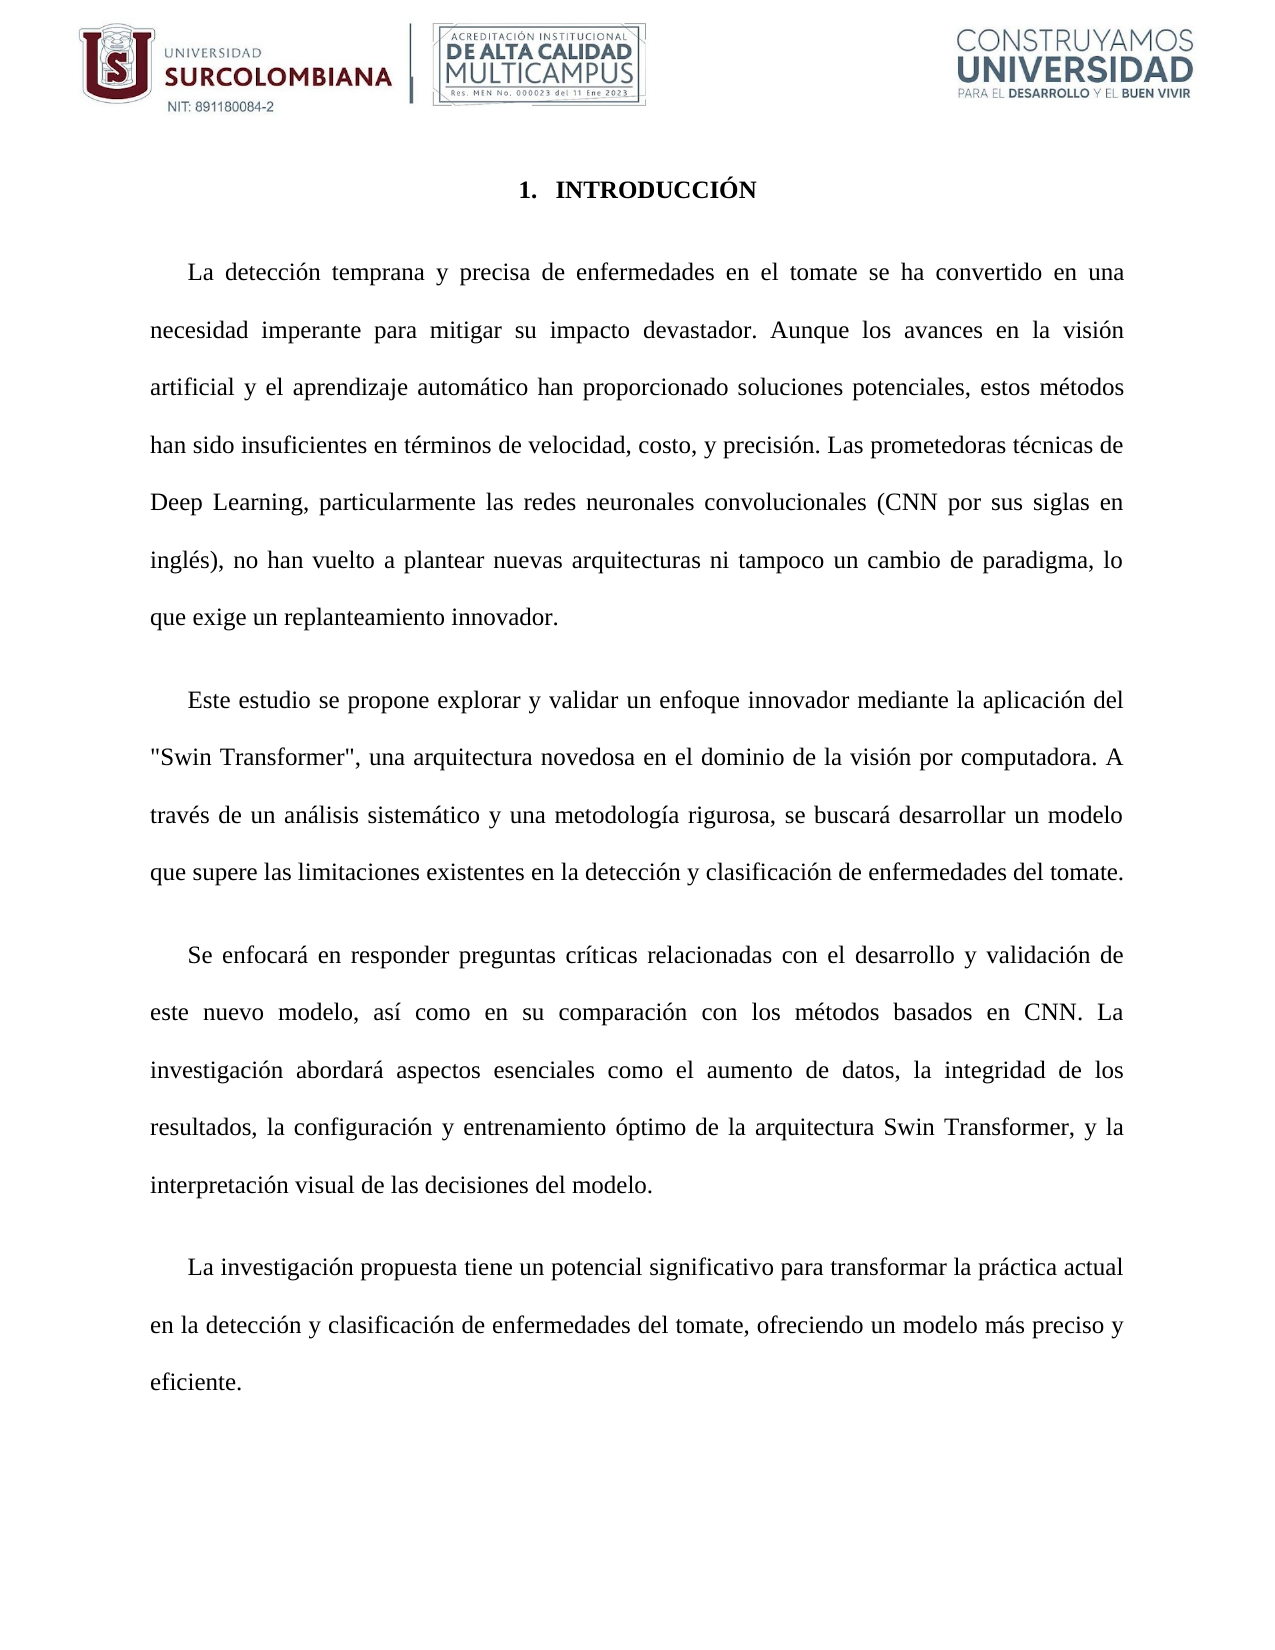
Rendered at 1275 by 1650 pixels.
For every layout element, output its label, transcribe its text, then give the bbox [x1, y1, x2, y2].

text La detección temprana y precisa de enfermedades en el tomate se ha convertido en una necesidad imperante para mitigar su impacto devastador. Aunque los avances en la visión artificial y el aprendizaje automático han proporcionado soluciones potenciales, estos métodos han sido insuficientes en términos de velocidad, costo, y precisión. Las prometedoras técnicas de Deep Learning, particularmente las redes neuronales convolucionales (CNN por sus siglas en inglés), no han vuelto a plantear nuevas arquitecturas ni tampoco un cambio de paradigma, lo que exige un replanteamiento innovador. [150, 257, 1125, 631]
text La investigación propuesta tiene un potencial significativo para transformar la práctica actual en la detección y clasificación de enfermedades del tomate, ofreciendo un modelo más preciso y eficiente. [150, 1252, 1125, 1396]
subtitle INTRODUCCIÓN [150, 175, 1125, 204]
text Este estudio se propone explorar y validar un enfoque innovador mediante la aplicación del "Swin Transformer", una arquitectura novedosa en el dominio de la visión por computadora. A través de un análisis sistemático y una metodología rigurosa, se buscará desarrollar un modelo que supere las limitaciones existentes en la detección y clasificación de enfermedades del tomate. [150, 685, 1125, 886]
picture [0, 11, 1275, 141]
text Se enfocará en responder preguntas críticas relacionadas con el desarrollo y validación de este nuevo modelo, así como en su comparación con los métodos basados en CNN. La investigación abordará aspectos esenciales como el aumento de datos, la integridad de los resultados, la configuración y entrenamiento óptimo de la arquitectura Swin Transformer, y la interpretación visual de las decisiones del modelo. [150, 940, 1125, 1199]
